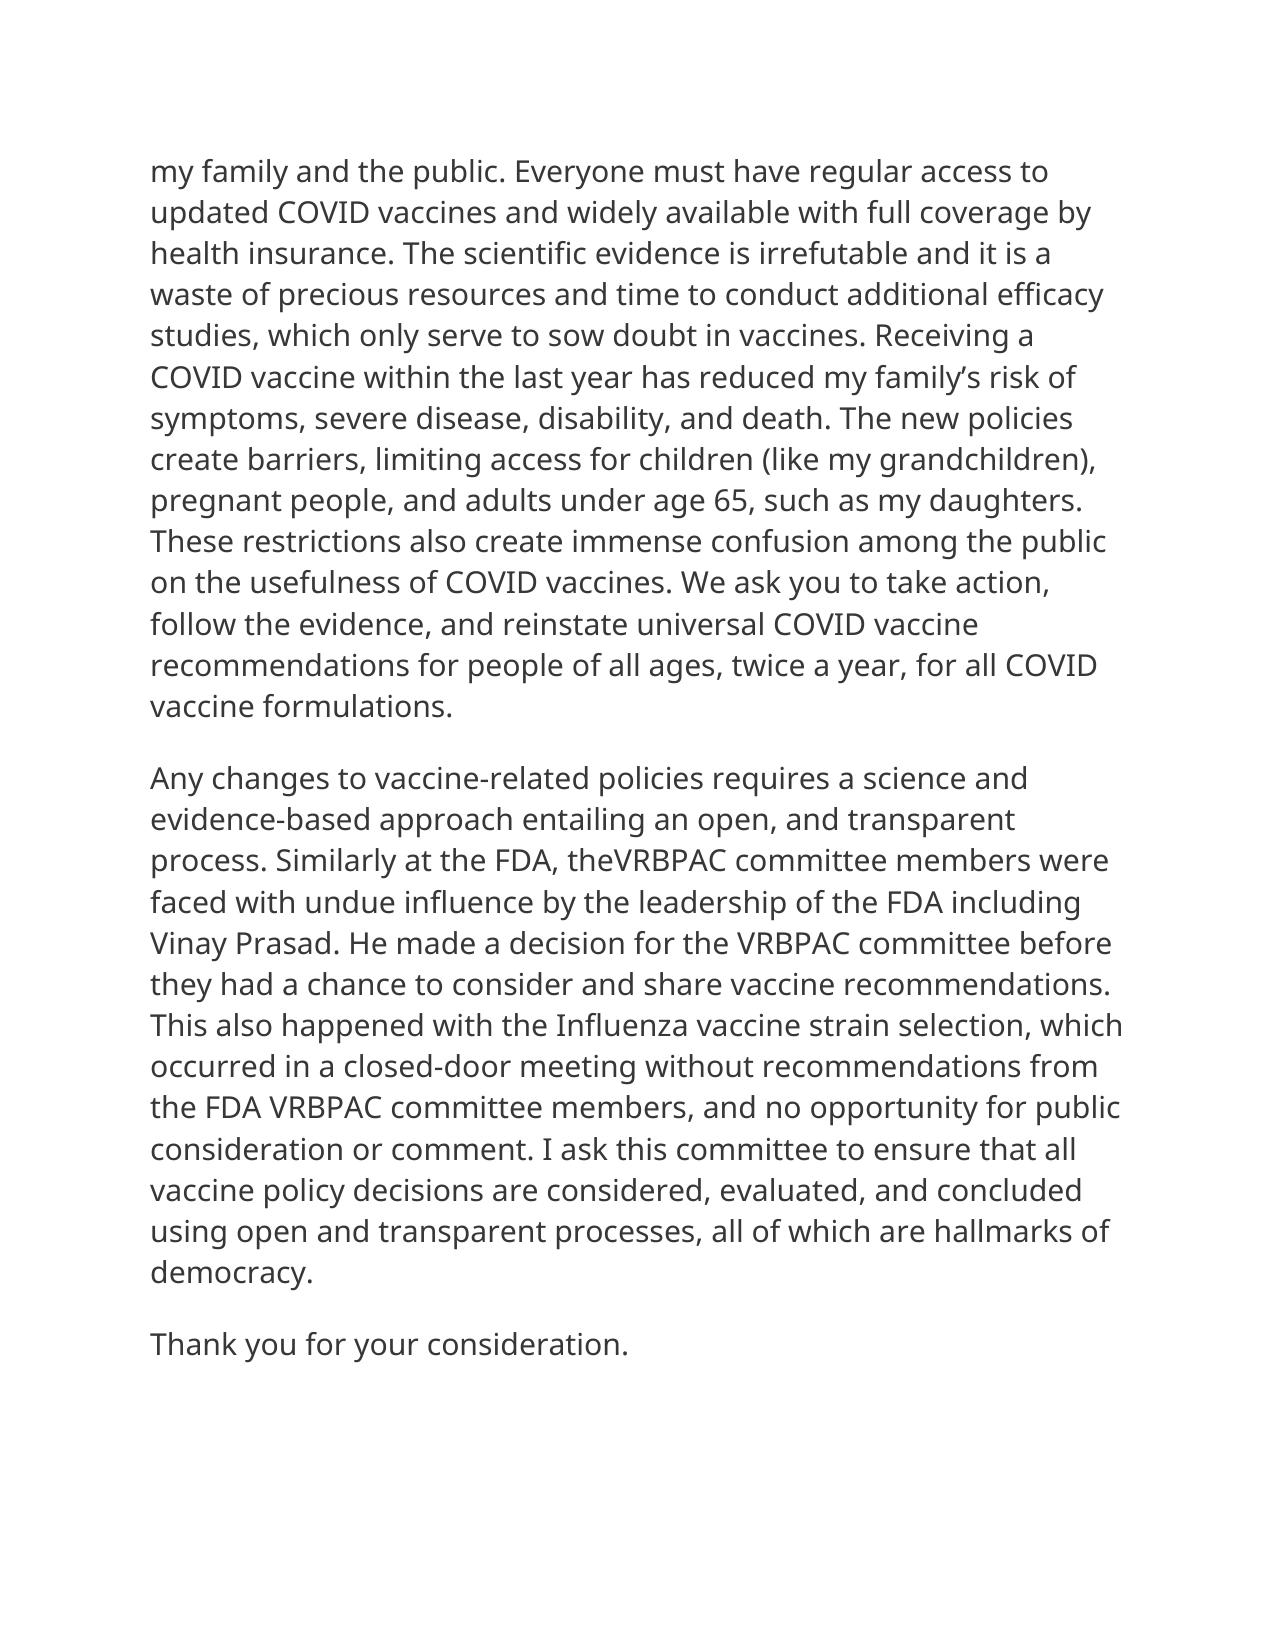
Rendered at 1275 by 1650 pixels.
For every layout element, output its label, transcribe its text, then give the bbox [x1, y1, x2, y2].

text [150, 150, 1125, 726]
text Any changes to vaccine-related policies requires a science and evidence-based approach entailing an open, and transparent process. Similarly at the FDA, theVRBPAC committee members were faced with undue influence by the leadership of the FDA including Vinay Prasad. He made a decision for the VRBPAC committee before they had a chance to consider and share vaccine recommendations. This also happened with the Influenza vaccine strain selection, which occurred in a closed-door meeting without recommendations from the FDA VRBPAC committee members, and no opportunity for public consideration or comment. I ask this committee to ensure that all vaccine policy decisions are considered, evaluated, and concluded using open and transparent processes, all of which are hallmarks of democracy. [150, 757, 1125, 1292]
text Thank you for your consideration. [150, 1323, 1125, 1364]
